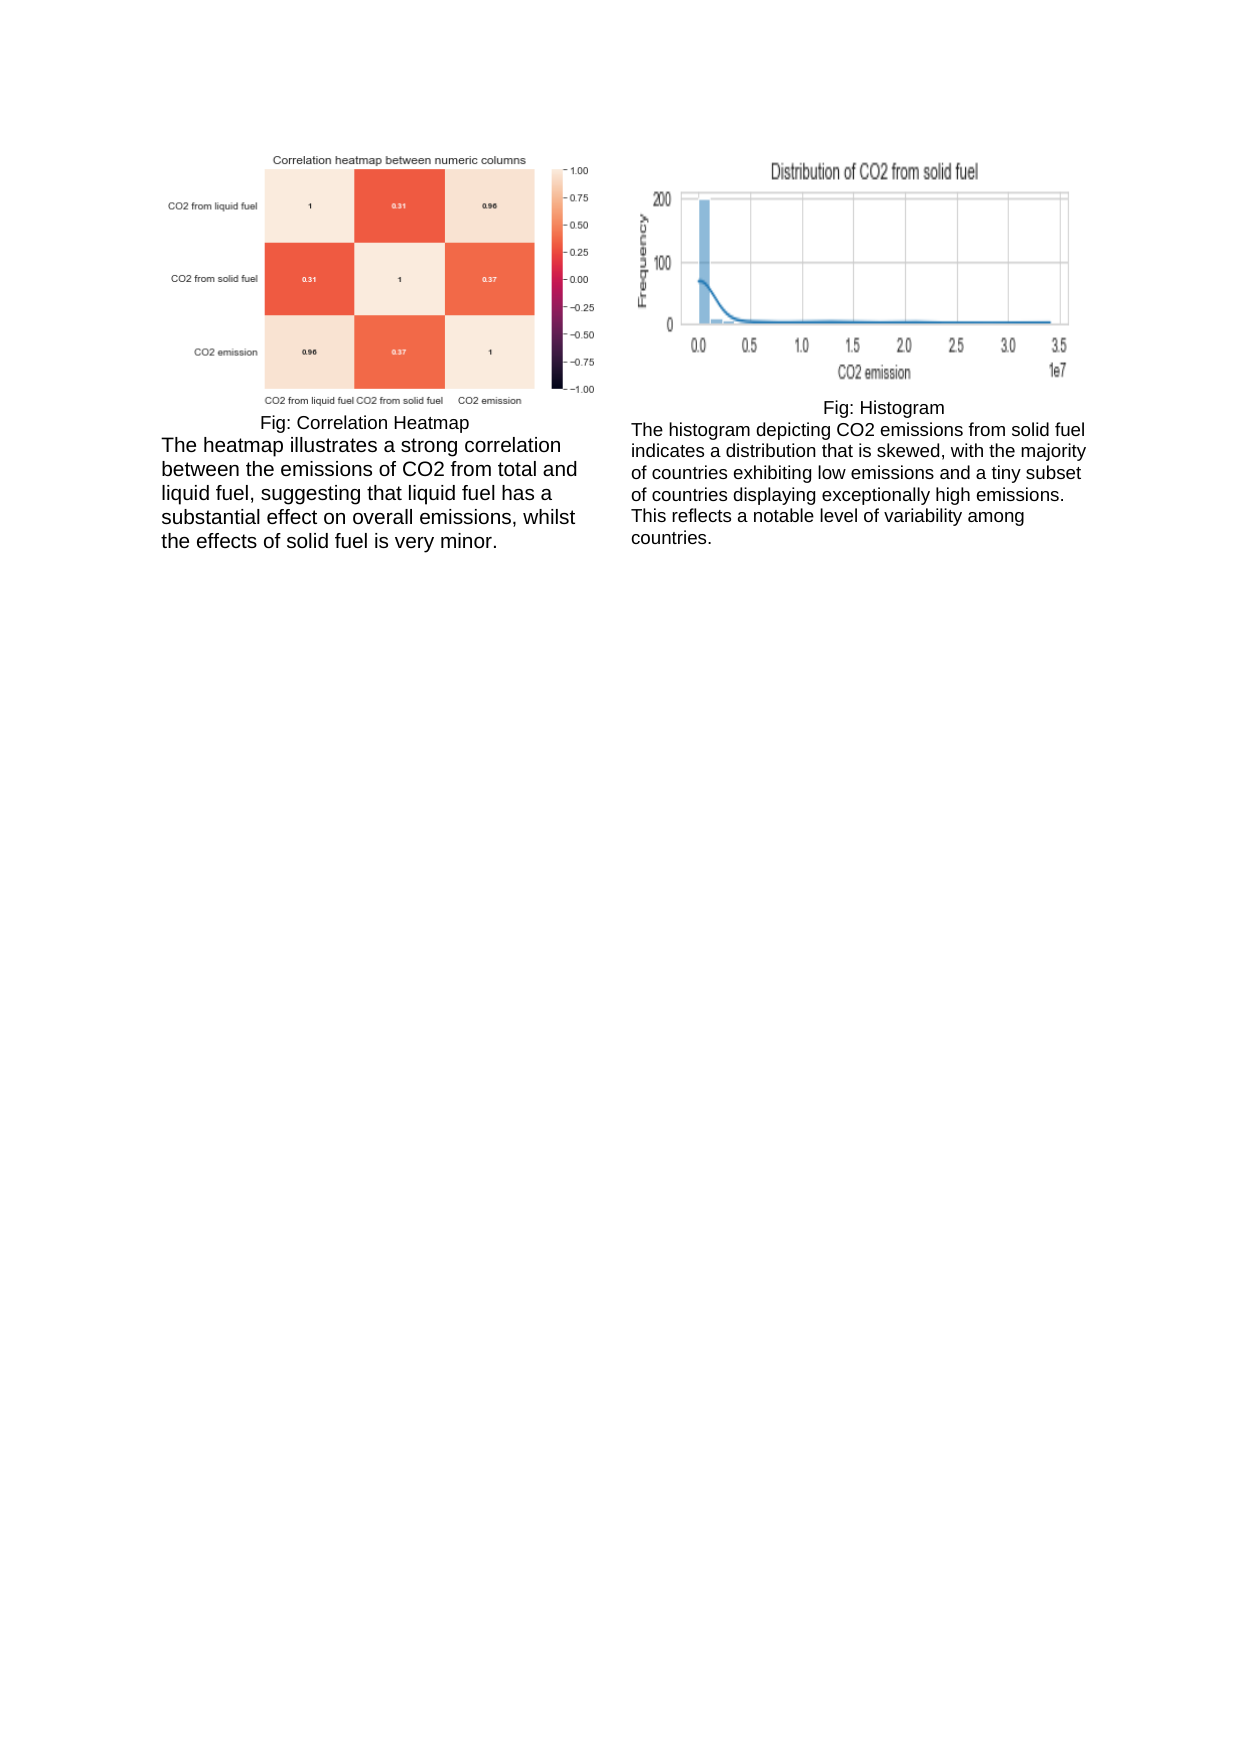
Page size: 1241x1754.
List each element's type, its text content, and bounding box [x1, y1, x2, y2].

picture [630, 150, 1076, 398]
table_cell Fig: Histogram The histogram depicting CO2 emissions from solid fuel indicates a distribution that is skewed, with the majority of countries exhibiting low emissions and a tiny subset of countries displaying exceptionally high emissions. This reflects a notable level of variability among countries. [620, 150, 1110, 553]
picture [161, 150, 602, 412]
table_cell Fig: Correlation Heatmap The heatmap illustrates a strong correlation between the emissions of CO2 from total and liquid fuel, suggesting that liquid fuel has a substantial effect on overall emissions, whilst the effects of solid fuel is very minor. [150, 150, 619, 553]
